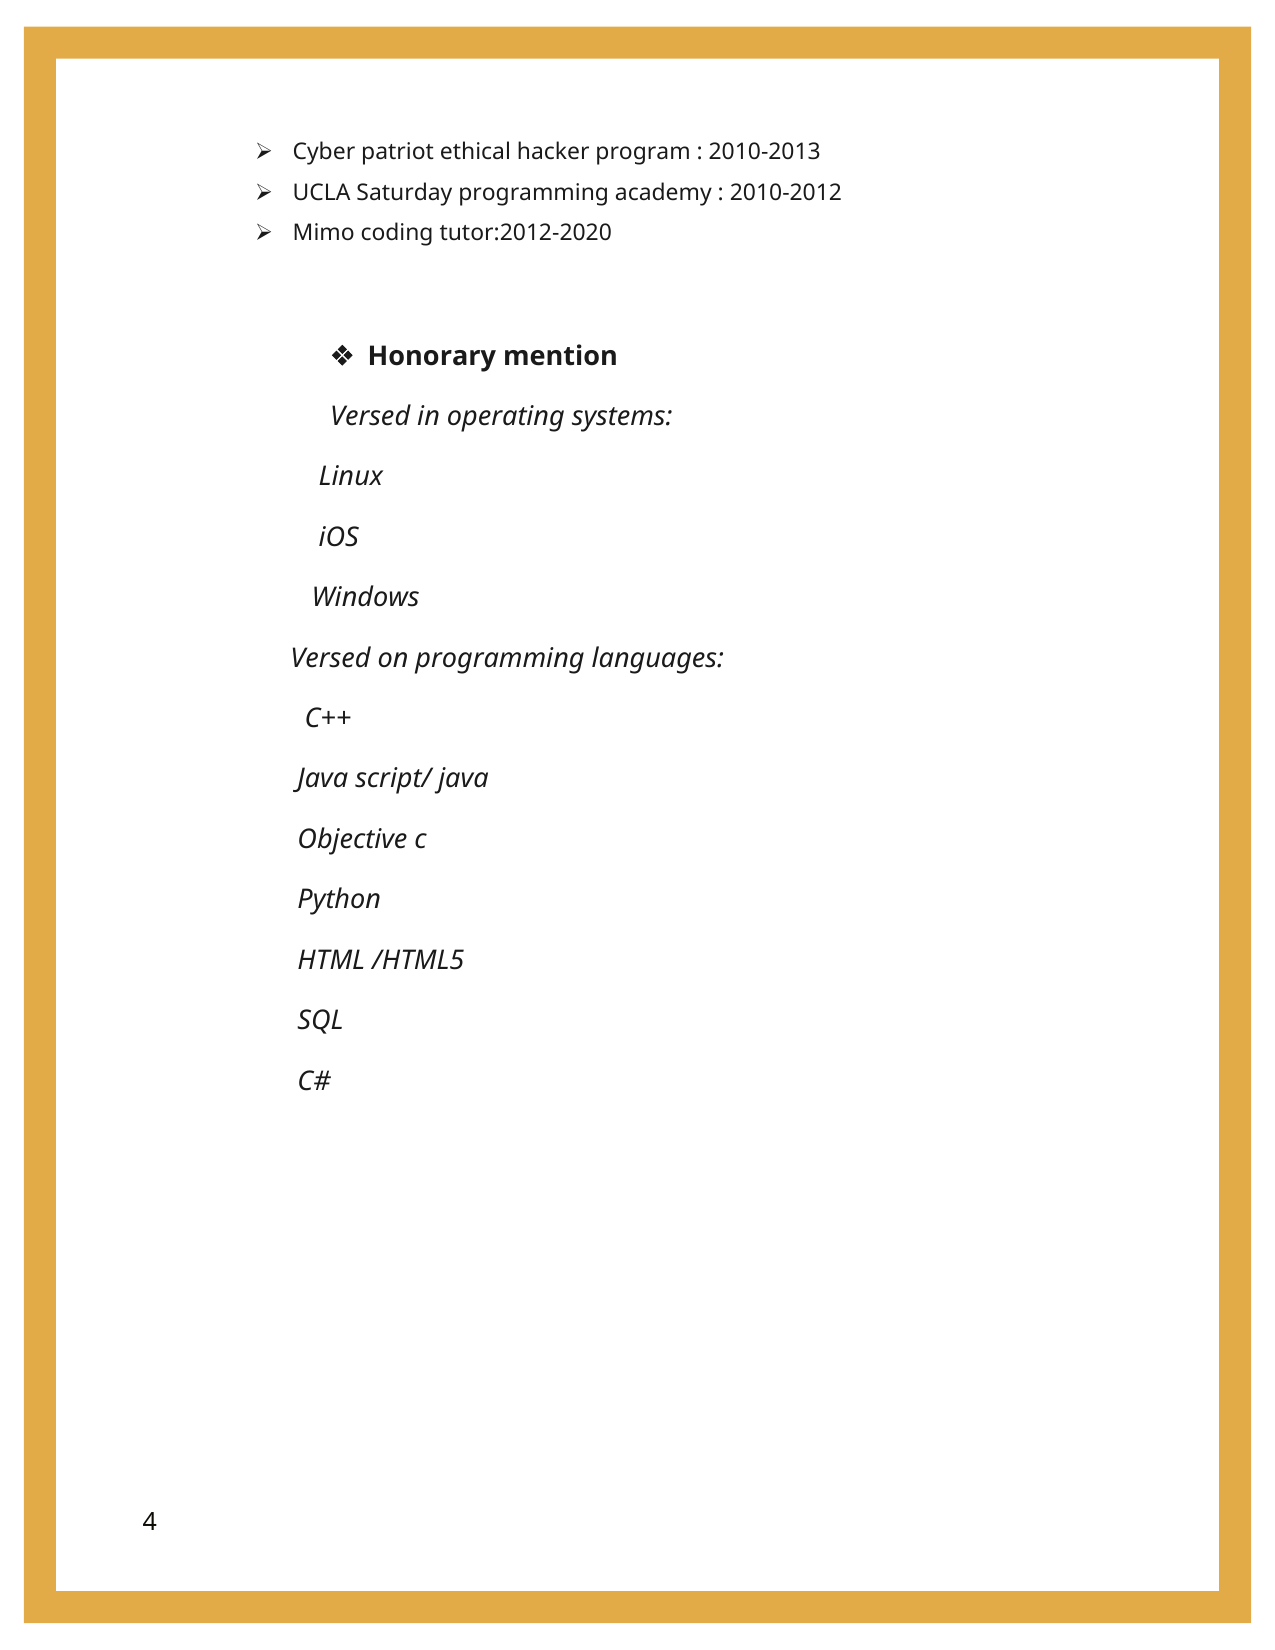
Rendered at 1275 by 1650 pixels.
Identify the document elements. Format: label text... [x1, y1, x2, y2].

list Versed in operating systems: [330, 396, 1132, 433]
list Windows [142, 578, 1132, 614]
list Java script/ java [142, 759, 1132, 796]
list Cyber patriot ethical hacker program : 2010-2013 [255, 135, 1132, 166]
list Linux [142, 457, 1132, 494]
list UCLA Saturday programming academy : 2010-2012 [255, 176, 1132, 207]
list Objective c [142, 819, 1132, 856]
list Mimo coding tutor:2012-2020 [255, 216, 1132, 247]
list Honorary mention [330, 336, 1132, 373]
list iOS [142, 517, 1132, 554]
list Python [142, 880, 1132, 917]
list C++ [142, 698, 1132, 735]
list SQL [142, 1001, 1132, 1037]
list C# [142, 1061, 1132, 1098]
list Versed on programming languages: [142, 638, 1132, 675]
list HTML /HTML5 [142, 940, 1132, 977]
